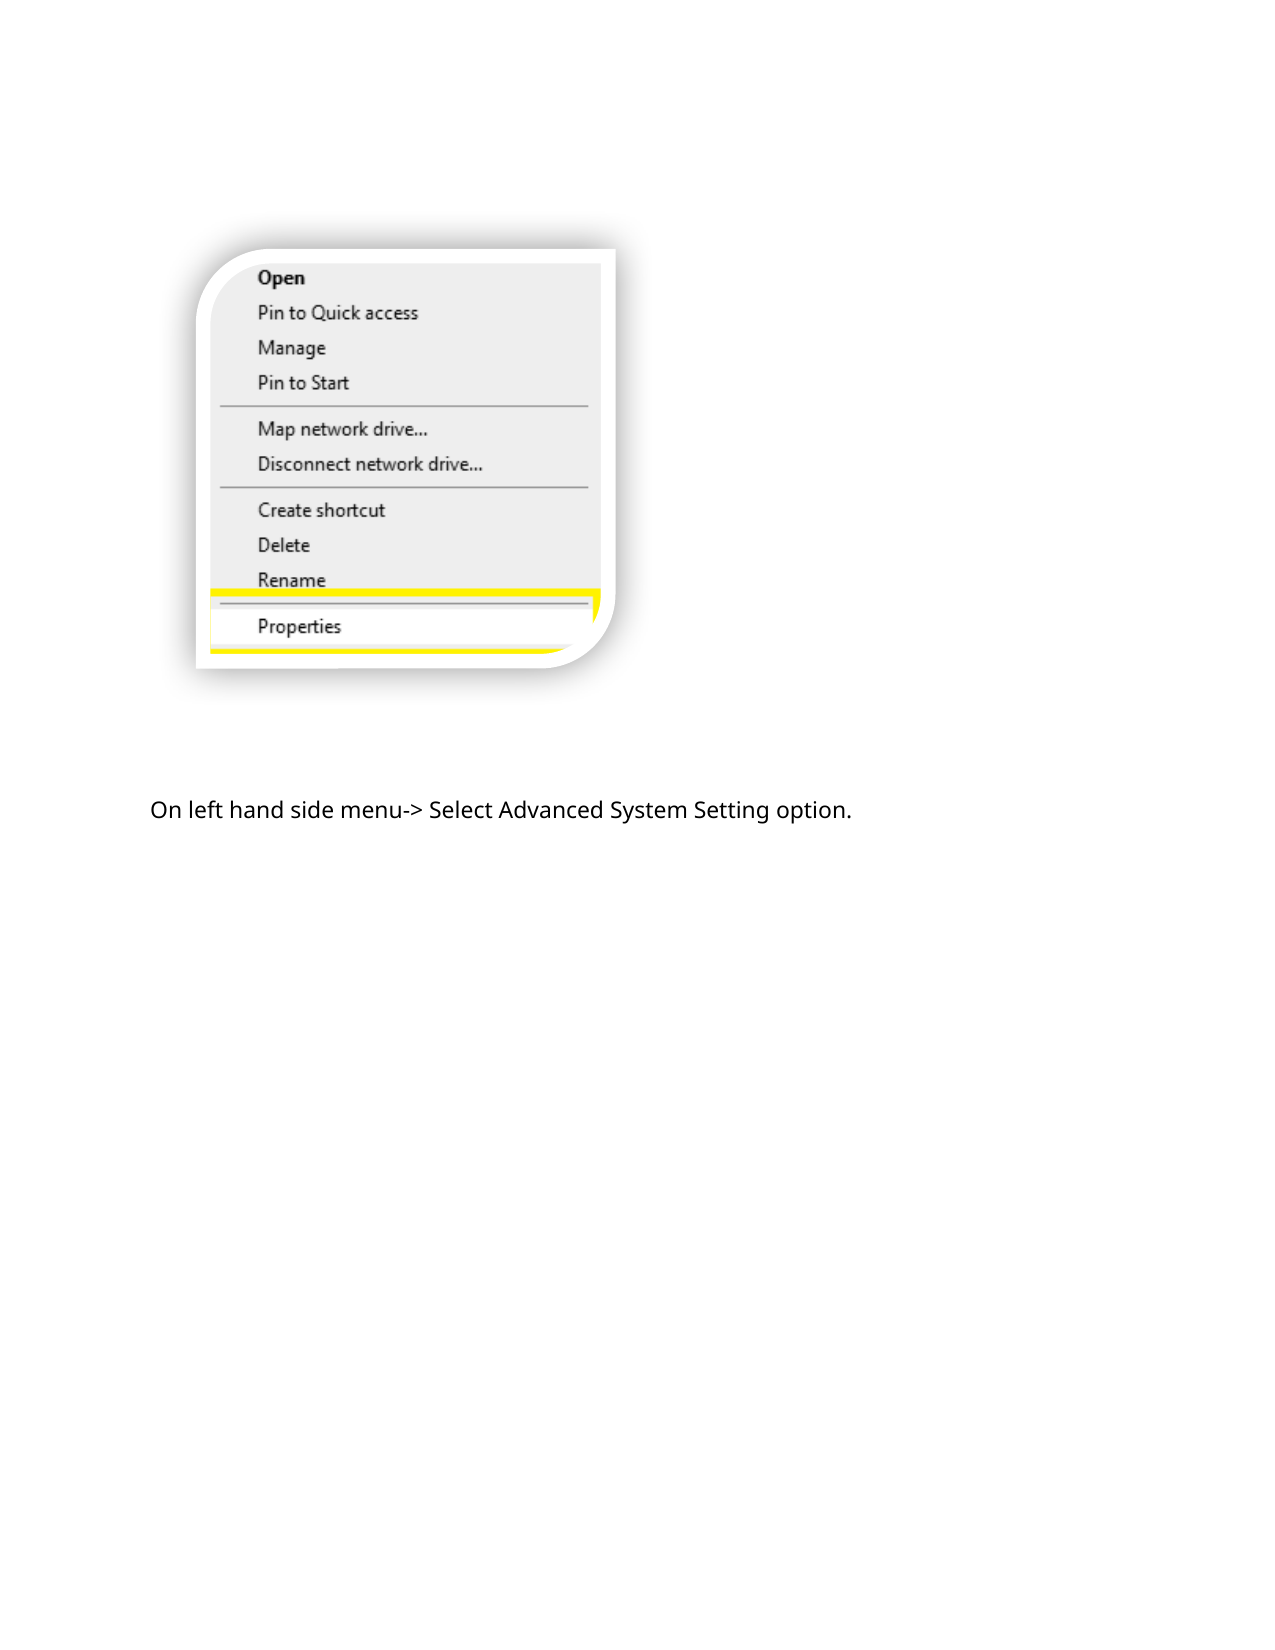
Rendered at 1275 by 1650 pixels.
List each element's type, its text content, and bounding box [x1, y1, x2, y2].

text On left hand side menu-> Select Advanced System Setting option. [150, 794, 1125, 825]
picture [211, 264, 600, 653]
